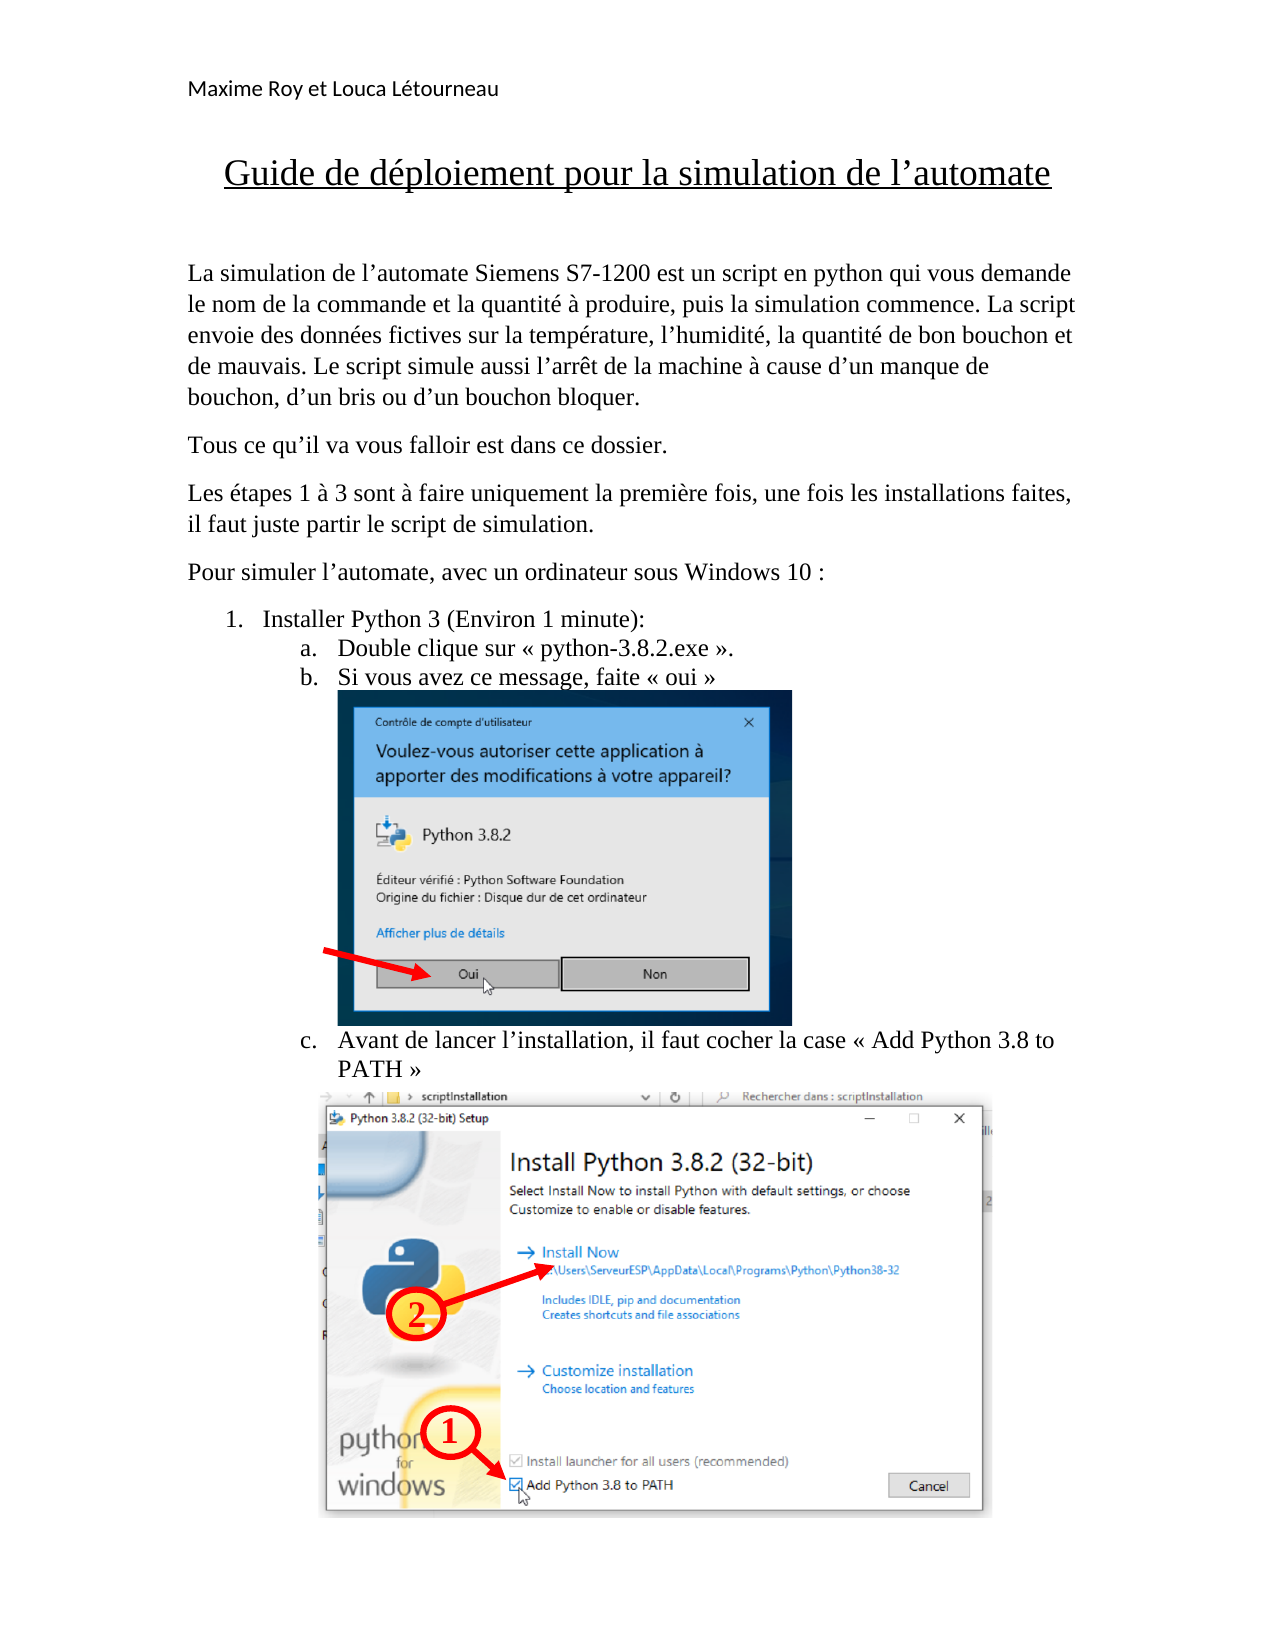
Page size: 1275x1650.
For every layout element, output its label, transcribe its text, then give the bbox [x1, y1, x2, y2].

list Avant de lancer l’installation, il faut cocher la case « Add Python 3.8 to PATH » [300, 1025, 1087, 1083]
text Pour simuler l’automate, avec un ordinateur sous Windows 10 : [187, 557, 1087, 585]
text Guide de déploiement pour la simulation de l’automate [187, 150, 1087, 193]
list Double clique sur « python-3.8.2.exe ». [300, 633, 1087, 662]
text La simulation de l’automate Siemens S7-1200 est un script en python qui vous demande le nom de la commande et la quantité à produire, puis la simulation commence. La script envoie des données fictives sur la température, l’humidité, la quantité de bon bouchon et de mauvais. Le script simule aussi l’arrêt de la machine à cause d’un manque de bouchon, d’un bris ou d’un bouchon bloquer. [187, 258, 1087, 411]
picture [317, 1092, 992, 1517]
list Installer Python 3 (Environ 1 minute): [225, 604, 1087, 633]
picture [354, 690, 793, 1026]
text Tous ce qu’il va vous falloir est dans ce dossier. [187, 430, 1087, 459]
text Les étapes 1 à 3 sont à faire uniquement la première fois, une fois les installations faites, il faut juste partir le script de simulation. [187, 478, 1087, 538]
